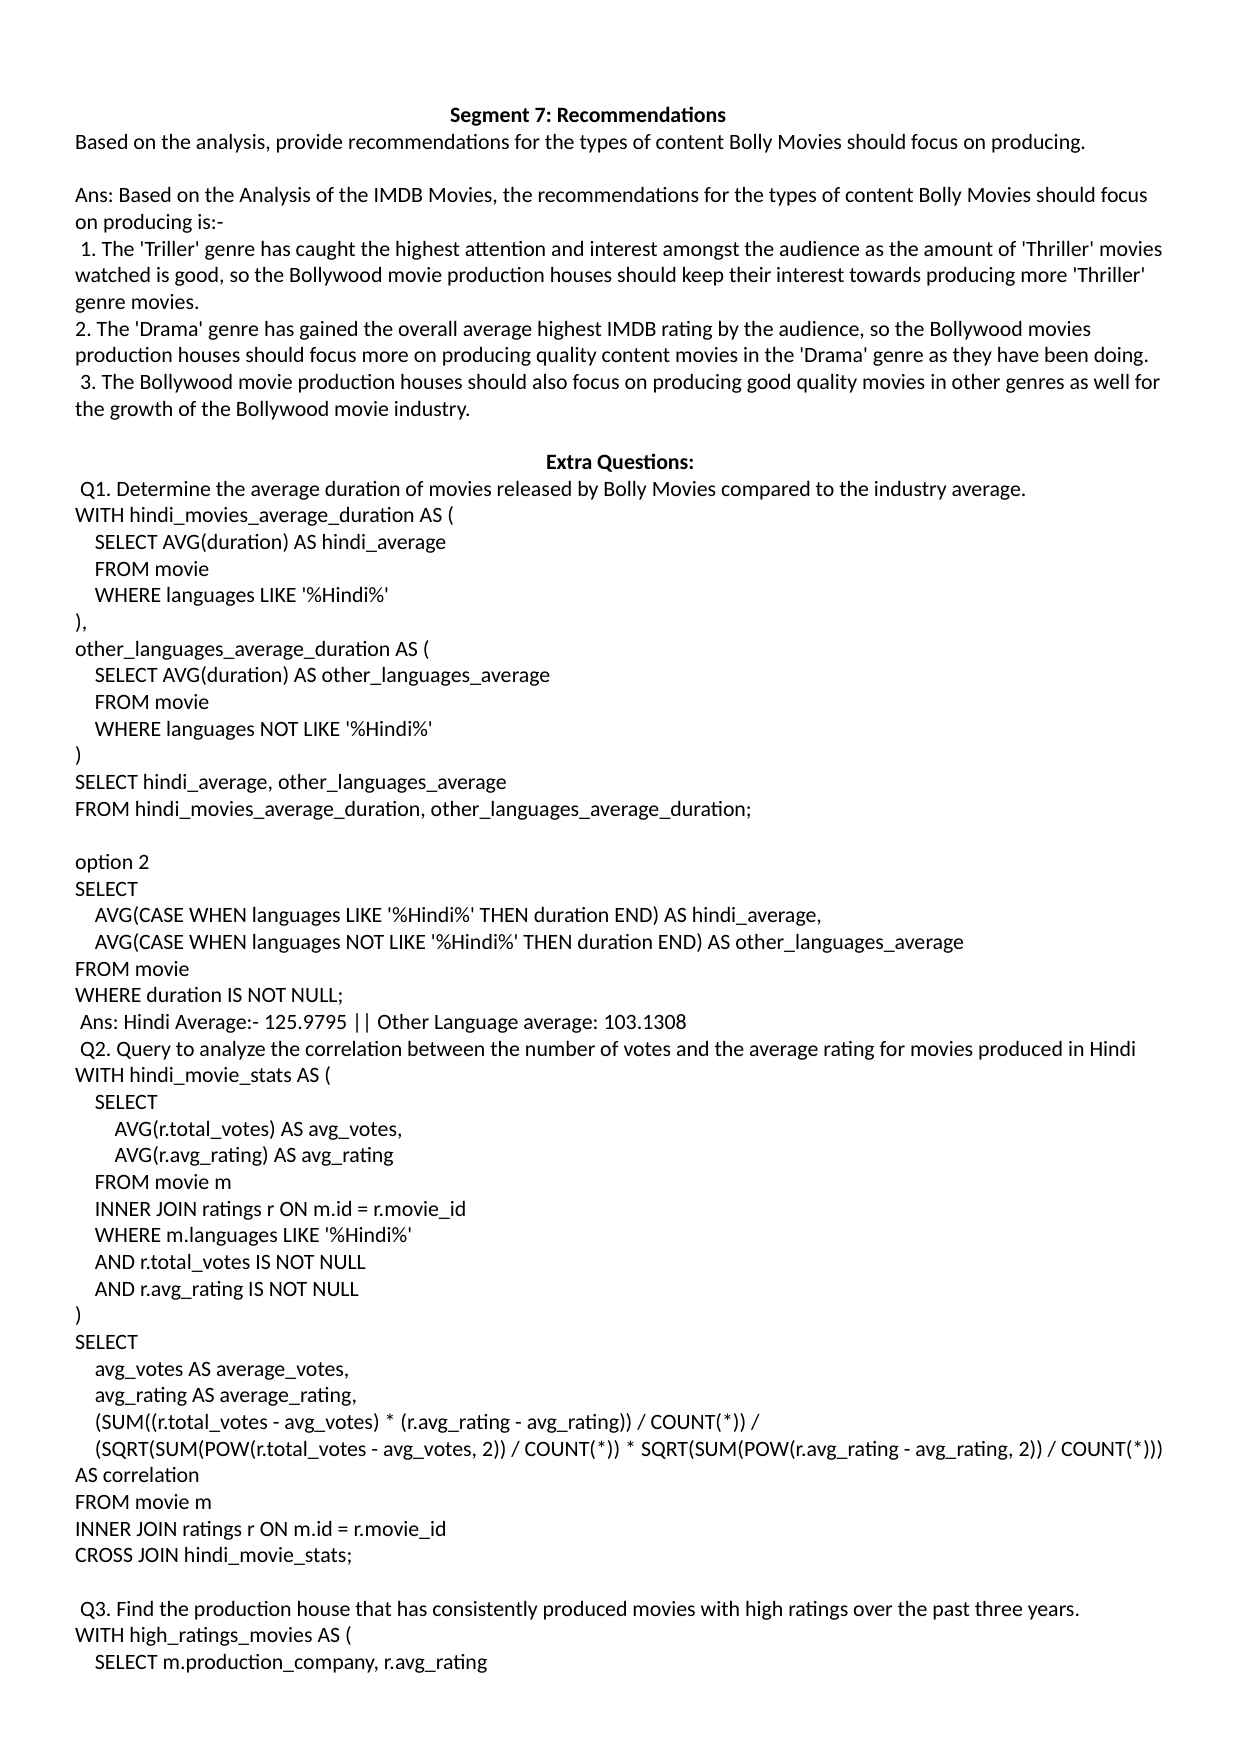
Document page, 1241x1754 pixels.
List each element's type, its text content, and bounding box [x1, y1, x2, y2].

text Ans: Hindi Average:- 125.9795 || Other Language average: 103.1308 [75, 1008, 1165, 1035]
text WITH high_ratings_movies AS ( [75, 1622, 1165, 1648]
text FROM movie [75, 688, 1165, 715]
text FROM movie [75, 955, 1165, 982]
text ) [75, 1302, 1165, 1328]
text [75, 1515, 1165, 1542]
text ) [75, 742, 1165, 768]
text AVG(r.avg_rating) AS avg_rating [75, 1142, 1165, 1168]
text (SQRT(SUM(POW(r.total_votes - avg_votes, 2)) / COUNT(*)) * SQRT(SUM(POW(r.avg_rating - avg_rating, 2)) / COUNT(*))) AS correlation [75, 1435, 1165, 1488]
text AVG(CASE WHEN languages LIKE '%Hindi%' THEN duration END) AS hindi_average, [75, 902, 1165, 928]
text avg_votes AS average_votes, [75, 1355, 1165, 1382]
text Segment 7: Recommendations [450, 102, 1165, 128]
text SELECT AVG(duration) AS other_languages_average [75, 662, 1165, 688]
text WHERE m.languages LIKE '%Hindi%' [75, 1222, 1165, 1248]
text Ans: Based on the Analysis of the IMDB Movies, the recommendations for the types of content Bolly Movies should focus on producing is:- [75, 182, 1165, 235]
text FROM hindi_movies_average_duration, other_languages_average_duration; [75, 795, 1165, 822]
text avg_rating AS average_rating, [75, 1382, 1165, 1408]
text (SUM((r.total_votes - avg_votes) * (r.avg_rating - avg_rating)) / COUNT(*)) / [75, 1408, 1165, 1435]
text WITH hindi_movie_stats AS ( [75, 1062, 1165, 1088]
text 1. The 'Triller' genre has caught the highest attention and interest amongst the audience as the amount of 'Thriller' movies watched is good, so the Bollywood movie production houses should keep their interest towards producing more 'Thriller' genre movies. [75, 235, 1165, 315]
text Based on the analysis, provide recommendations for the types of content Bolly Movies should focus on producing. [75, 128, 1165, 155]
text ), [75, 608, 1165, 635]
text AND r.total_votes IS NOT NULL [75, 1248, 1165, 1275]
text CROSS JOIN hindi_movie_stats; [75, 1542, 1165, 1568]
text Q2. Query to analyze the correlation between the number of votes and the average rating for movies produced in Hindi [75, 1035, 1165, 1062]
text option 2 [75, 848, 1165, 875]
text SELECT AVG(duration) AS hindi_average [75, 528, 1165, 555]
text FROM movie m [75, 1168, 1165, 1195]
text SELECT [75, 875, 1165, 902]
text WHERE languages NOT LIKE '%Hindi%' [75, 715, 1165, 742]
text FROM movie m [75, 1488, 1165, 1515]
text Extra Questions: [75, 448, 1165, 475]
text Q3. Find the production house that has consistently produced movies with high ratings over the past three years. [75, 1595, 1165, 1622]
text WITH hindi_movies_average_duration AS ( [75, 502, 1165, 528]
text AND r.avg_rating IS NOT NULL [75, 1275, 1165, 1302]
text WHERE languages LIKE '%Hindi%' [75, 582, 1165, 608]
text 2. The 'Drama' genre has gained the overall average highest IMDB rating by the audience, so the Bollywood movies production houses should focus more on producing quality content movies in the 'Drama' genre as they have been doing. [75, 315, 1165, 368]
text WHERE duration IS NOT NULL; [75, 982, 1165, 1008]
text SELECT hindi_average, other_languages_average [75, 768, 1165, 795]
text AVG(CASE WHEN languages NOT LIKE '%Hindi%' THEN duration END) AS other_languages_average [75, 928, 1165, 955]
text other_languages_average_duration AS ( [75, 635, 1165, 662]
text INNER JOIN ratings r ON m.id = r.movie_id [75, 1195, 1165, 1222]
text SELECT m.production_company, r.avg_rating [75, 1648, 1165, 1675]
text 3. The Bollywood movie production houses should also focus on producing good quality movies in other genres as well for the growth of the Bollywood movie industry. [75, 368, 1165, 422]
text SELECT [75, 1088, 1165, 1115]
text SELECT [75, 1328, 1165, 1355]
text FROM movie [75, 555, 1165, 582]
text AVG(r.total_votes) AS avg_votes, [75, 1115, 1165, 1142]
text Q1. Determine the average duration of movies released by Bolly Movies compared to the industry average. [75, 475, 1165, 502]
